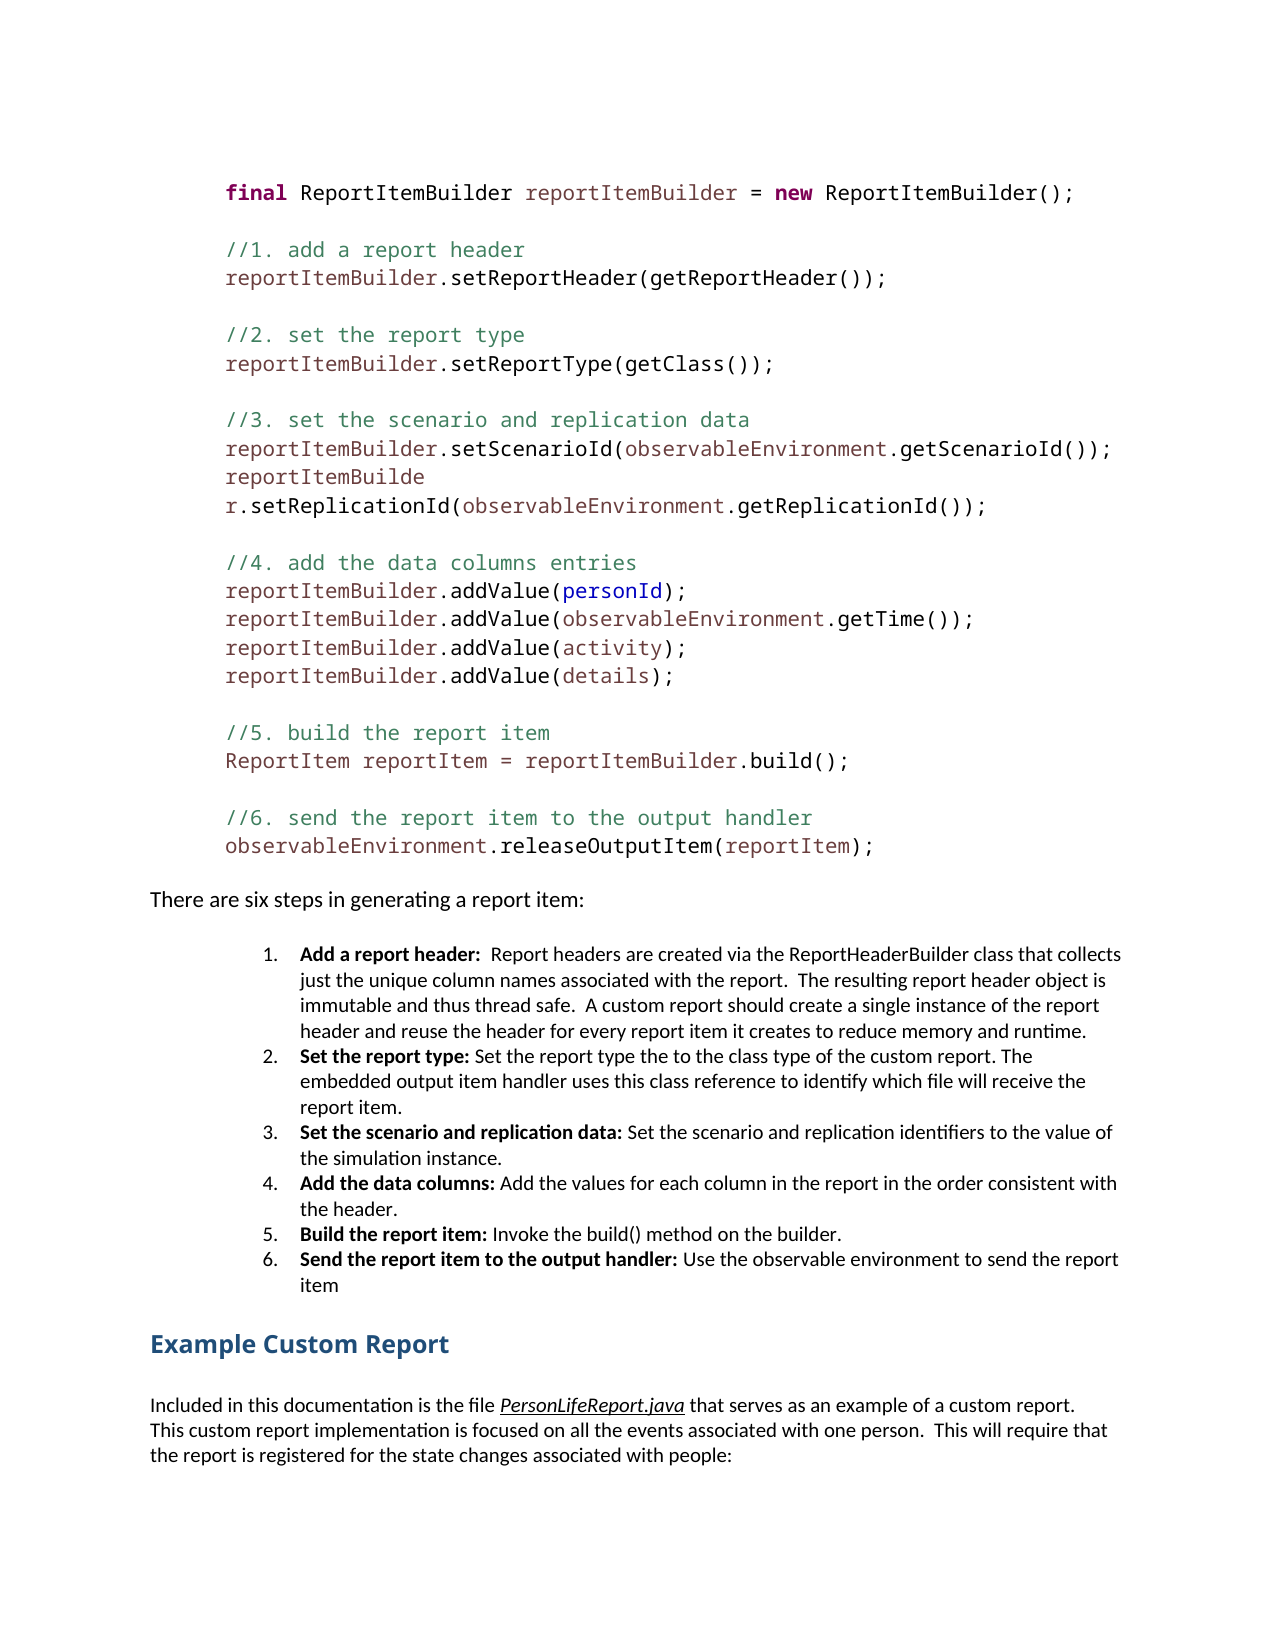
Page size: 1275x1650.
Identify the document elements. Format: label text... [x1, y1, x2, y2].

text observableEnvironment.releaseOutputItem(reportItem); [225, 832, 1125, 860]
text reportItemBuilder.addValue(personId); [225, 576, 1125, 604]
list Included in this documentation is the file PersonLifeReport.java that serves as an example of a custom report. [150, 1392, 1125, 1417]
text reportItemBuilder.addValue(observableEnvironment.getTime()); [225, 604, 1125, 633]
text //5. build the report item [225, 718, 1125, 746]
text reportItemBuilder.setReplicationId(observableEnvironment.getReplicationId()); [225, 462, 1125, 519]
list Add the data columns: Add the values for each column in the report in the order consistent with the header. [262, 1170, 1125, 1221]
text //4. add the data columns entries [225, 548, 1125, 576]
text final ReportItemBuilder reportItemBuilder = new ReportItemBuilder(); [225, 178, 1125, 206]
list Send the report item to the output handler: Use the observable environment to send the report item [262, 1247, 1125, 1297]
text reportItemBuilder.setReportType(getClass()); [225, 349, 1125, 377]
text reportItemBuilder.addValue(activity); [225, 633, 1125, 661]
text ReportItem reportItem = reportItemBuilder.build(); [225, 746, 1125, 775]
text There are six steps in generating a report item: [150, 886, 1125, 913]
text reportItemBuilder.addValue(details); [225, 661, 1125, 690]
list Add a report header: Report headers are created via the ReportHeaderBuilder class that collects just the unique column names associated with the report. The resulting report header object is immutable and thus thread safe. A custom report should create a single instance of the report header and reuse the header for every report item it creates to reduce memory and runtime. [262, 942, 1125, 1043]
list Build the report item: Invoke the build() method on the builder. [262, 1221, 1125, 1247]
text //3. set the scenario and replication data [225, 406, 1125, 434]
text //1. add a report header [225, 235, 1125, 263]
list Set the report type: Set the report type the to the class type of the custom report. The embedded output item handler uses this class reference to identify which file will receive the report item. [262, 1043, 1125, 1119]
list This custom report implementation is focused on all the events associated with one person. This will require that the report is registered for the state changes associated with people: [150, 1417, 1125, 1468]
text //2. set the report type [225, 320, 1125, 349]
list Set the scenario and replication data: Set the scenario and replication identifiers to the value of the simulation instance. [262, 1119, 1125, 1170]
text //6. send the report item to the output handler [225, 803, 1125, 832]
text reportItemBuilder.setReportHeader(getReportHeader()); [225, 263, 1125, 292]
text reportItemBuilder.setScenarioId(observableEnvironment.getScenarioId()); [225, 434, 1125, 462]
subtitle Example Custom Report [150, 1327, 1125, 1361]
